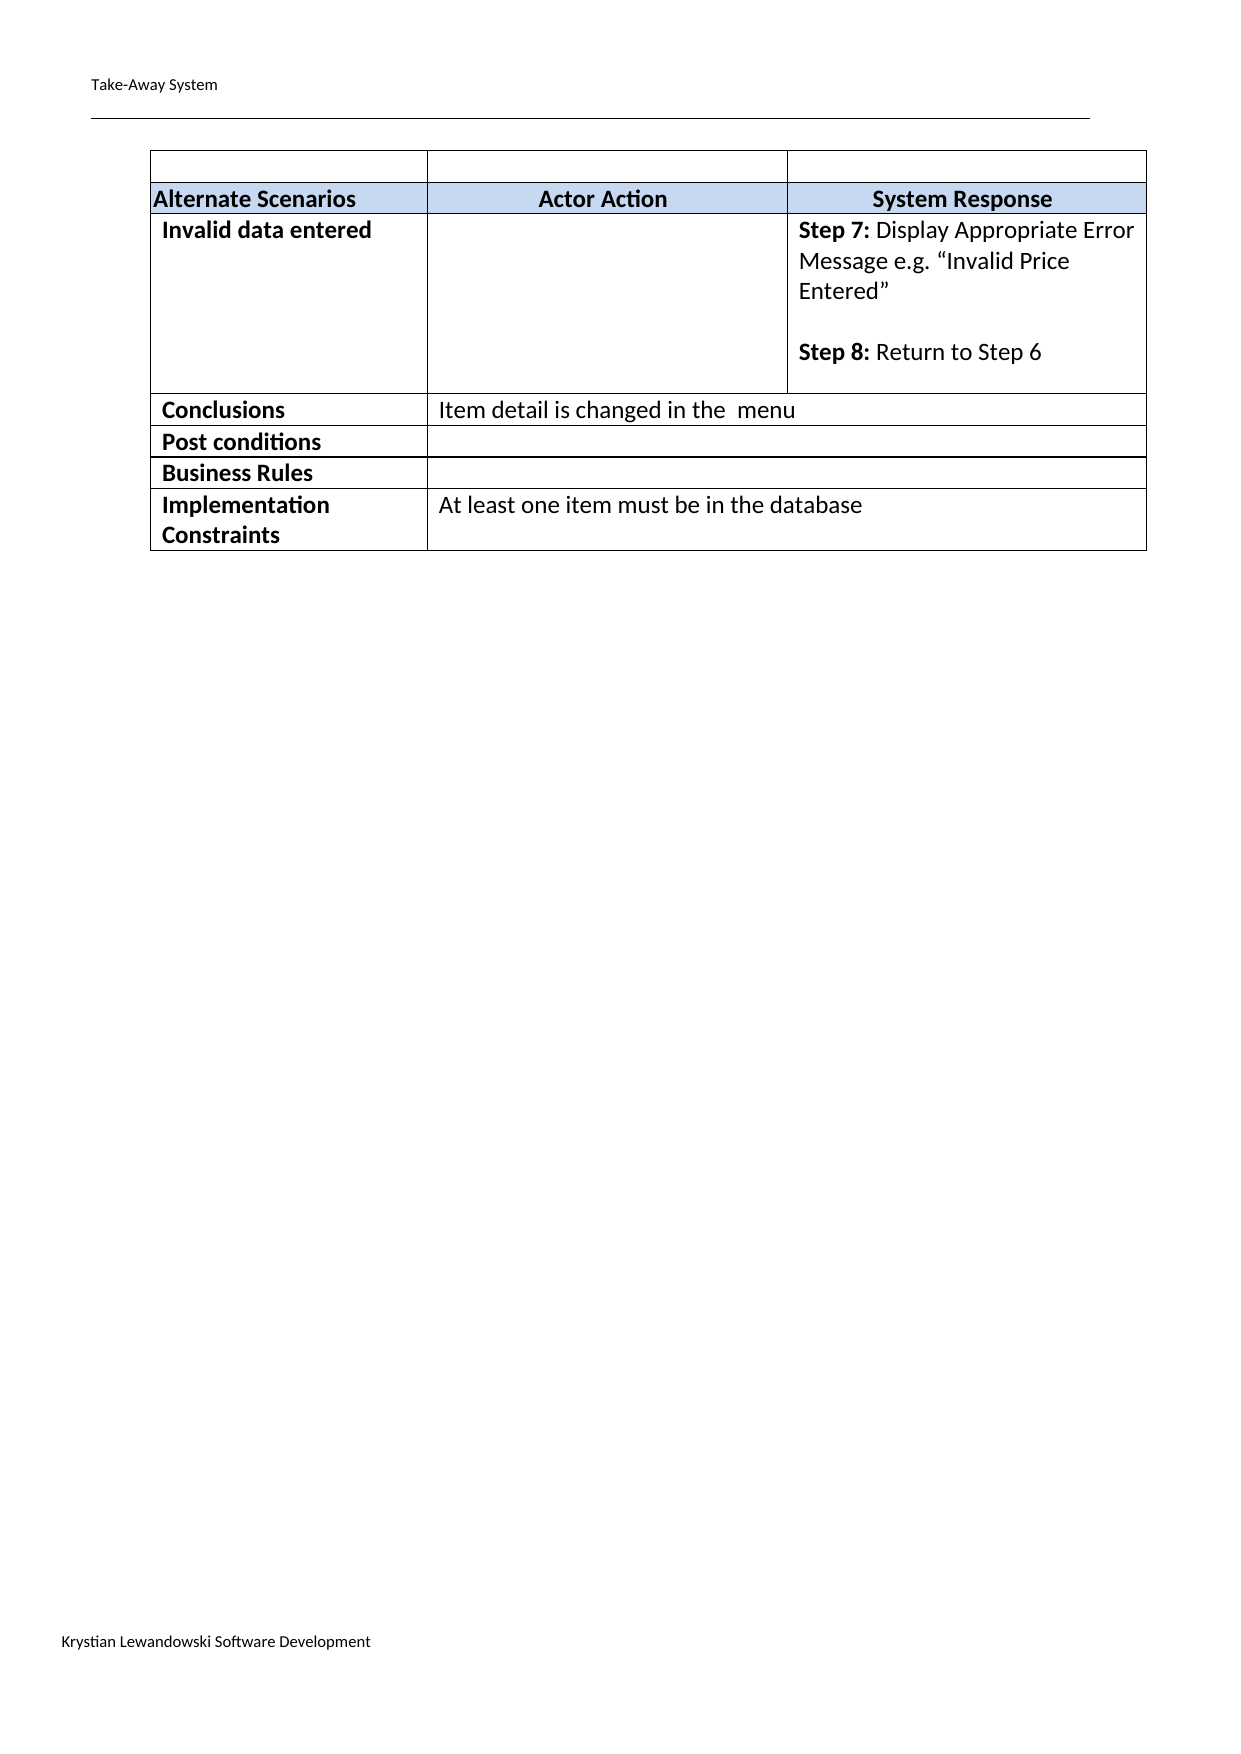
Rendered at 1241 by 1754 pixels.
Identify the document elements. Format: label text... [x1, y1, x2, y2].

table_cell Alternate Scenarios [151, 183, 427, 213]
table_cell Post conditions [151, 426, 427, 456]
table_cell Implementation Constraints [151, 489, 427, 550]
table_cell Invalid data entered [151, 214, 427, 393]
table_cell Step 7: Display Appropriate Error Message e.g. “Invalid Price Entered” Step 8: Return to Step 6 [788, 214, 1146, 393]
table_cell [428, 458, 1146, 488]
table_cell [788, 151, 1146, 182]
table_cell [151, 151, 427, 182]
table_cell [428, 214, 787, 393]
table_cell Business Rules [151, 458, 427, 488]
table_cell Item detail is changed in the menu [428, 394, 1146, 425]
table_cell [428, 151, 787, 182]
table_cell System Response [788, 183, 1146, 213]
table_cell Conclusions [151, 394, 427, 425]
table_cell Actor Action [428, 183, 787, 213]
table_cell At least one item must be in the database [428, 489, 1146, 550]
table_cell [428, 426, 1146, 456]
